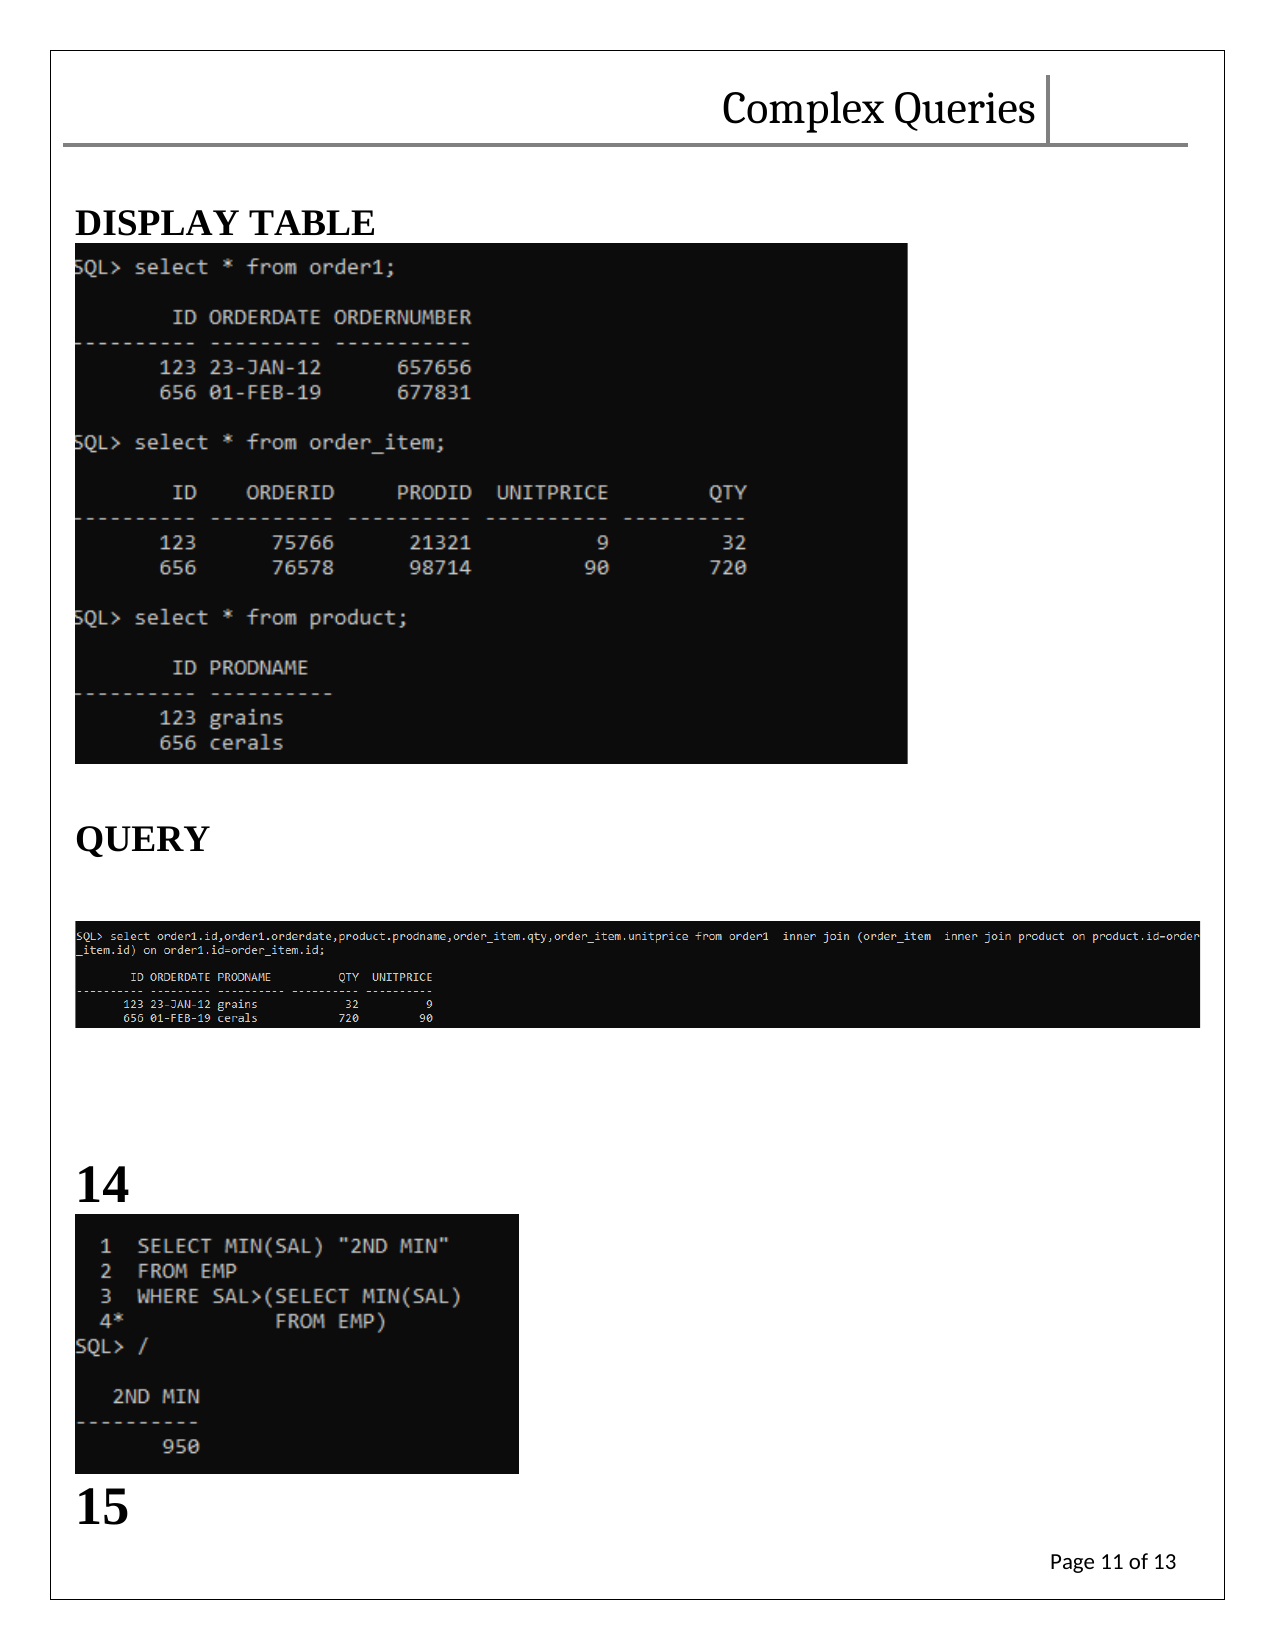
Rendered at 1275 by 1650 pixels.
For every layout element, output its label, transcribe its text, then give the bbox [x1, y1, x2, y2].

picture [75, 921, 1200, 1028]
text QUERY [75, 816, 1200, 859]
text DISPLAY TABLE [75, 200, 1200, 243]
text 15 [75, 1474, 1200, 1536]
picture [75, 1214, 519, 1474]
text 14 [75, 1152, 1200, 1214]
picture [75, 243, 908, 764]
